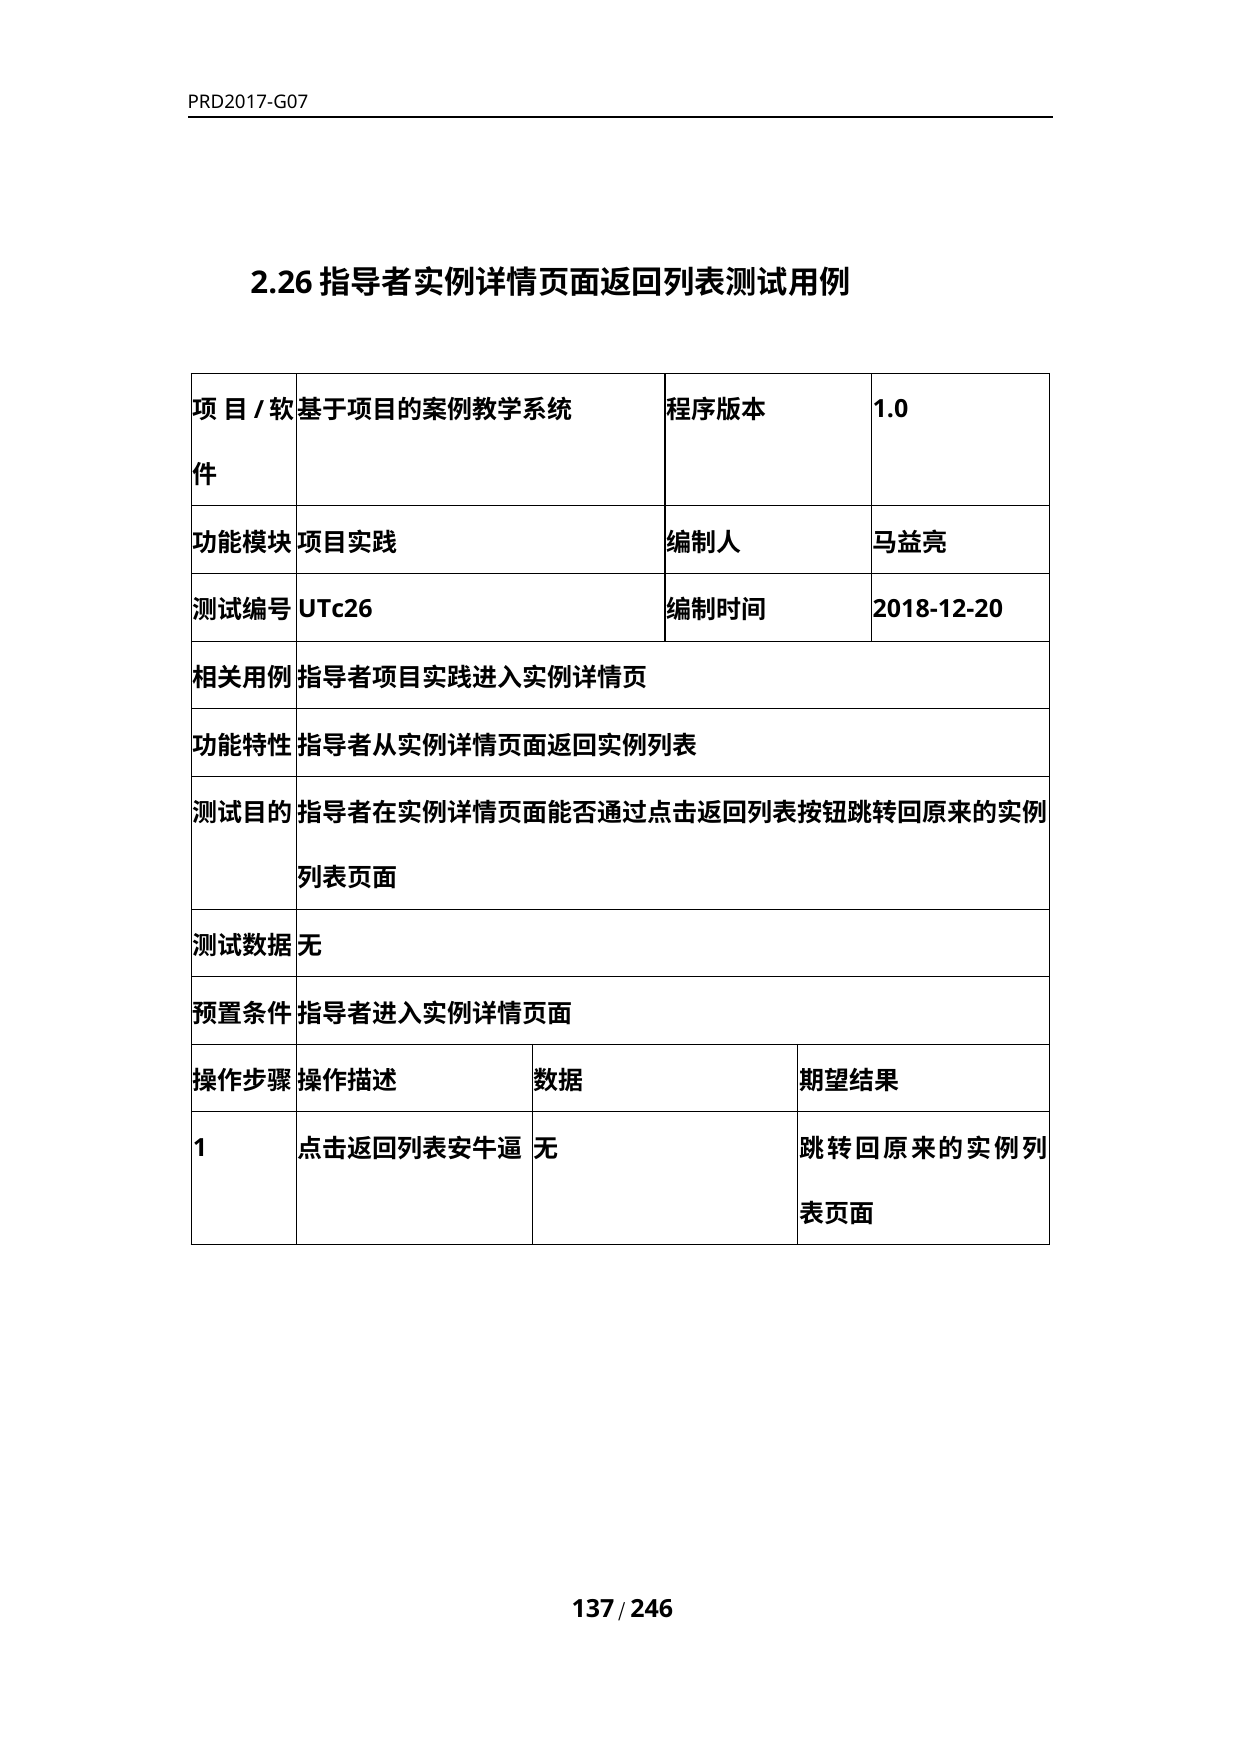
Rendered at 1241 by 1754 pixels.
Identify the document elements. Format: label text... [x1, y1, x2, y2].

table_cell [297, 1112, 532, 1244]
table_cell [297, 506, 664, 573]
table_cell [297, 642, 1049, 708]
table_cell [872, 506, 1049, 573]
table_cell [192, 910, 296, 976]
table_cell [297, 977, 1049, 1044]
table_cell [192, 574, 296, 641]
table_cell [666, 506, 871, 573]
subtitle 2.26指导者实例详情页面返回列表测试用例 [187, 248, 1053, 313]
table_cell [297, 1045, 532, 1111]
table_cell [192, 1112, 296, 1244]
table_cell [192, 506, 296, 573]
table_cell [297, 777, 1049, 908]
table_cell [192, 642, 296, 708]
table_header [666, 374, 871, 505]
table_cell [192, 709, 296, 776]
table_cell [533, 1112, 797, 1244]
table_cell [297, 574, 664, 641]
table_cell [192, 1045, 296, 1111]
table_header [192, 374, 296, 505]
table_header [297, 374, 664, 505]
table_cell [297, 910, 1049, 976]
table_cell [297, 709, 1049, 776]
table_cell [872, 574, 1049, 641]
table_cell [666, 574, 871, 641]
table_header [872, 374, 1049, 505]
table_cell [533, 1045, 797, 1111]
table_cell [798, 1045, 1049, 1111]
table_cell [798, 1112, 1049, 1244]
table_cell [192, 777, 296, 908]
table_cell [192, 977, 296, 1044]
